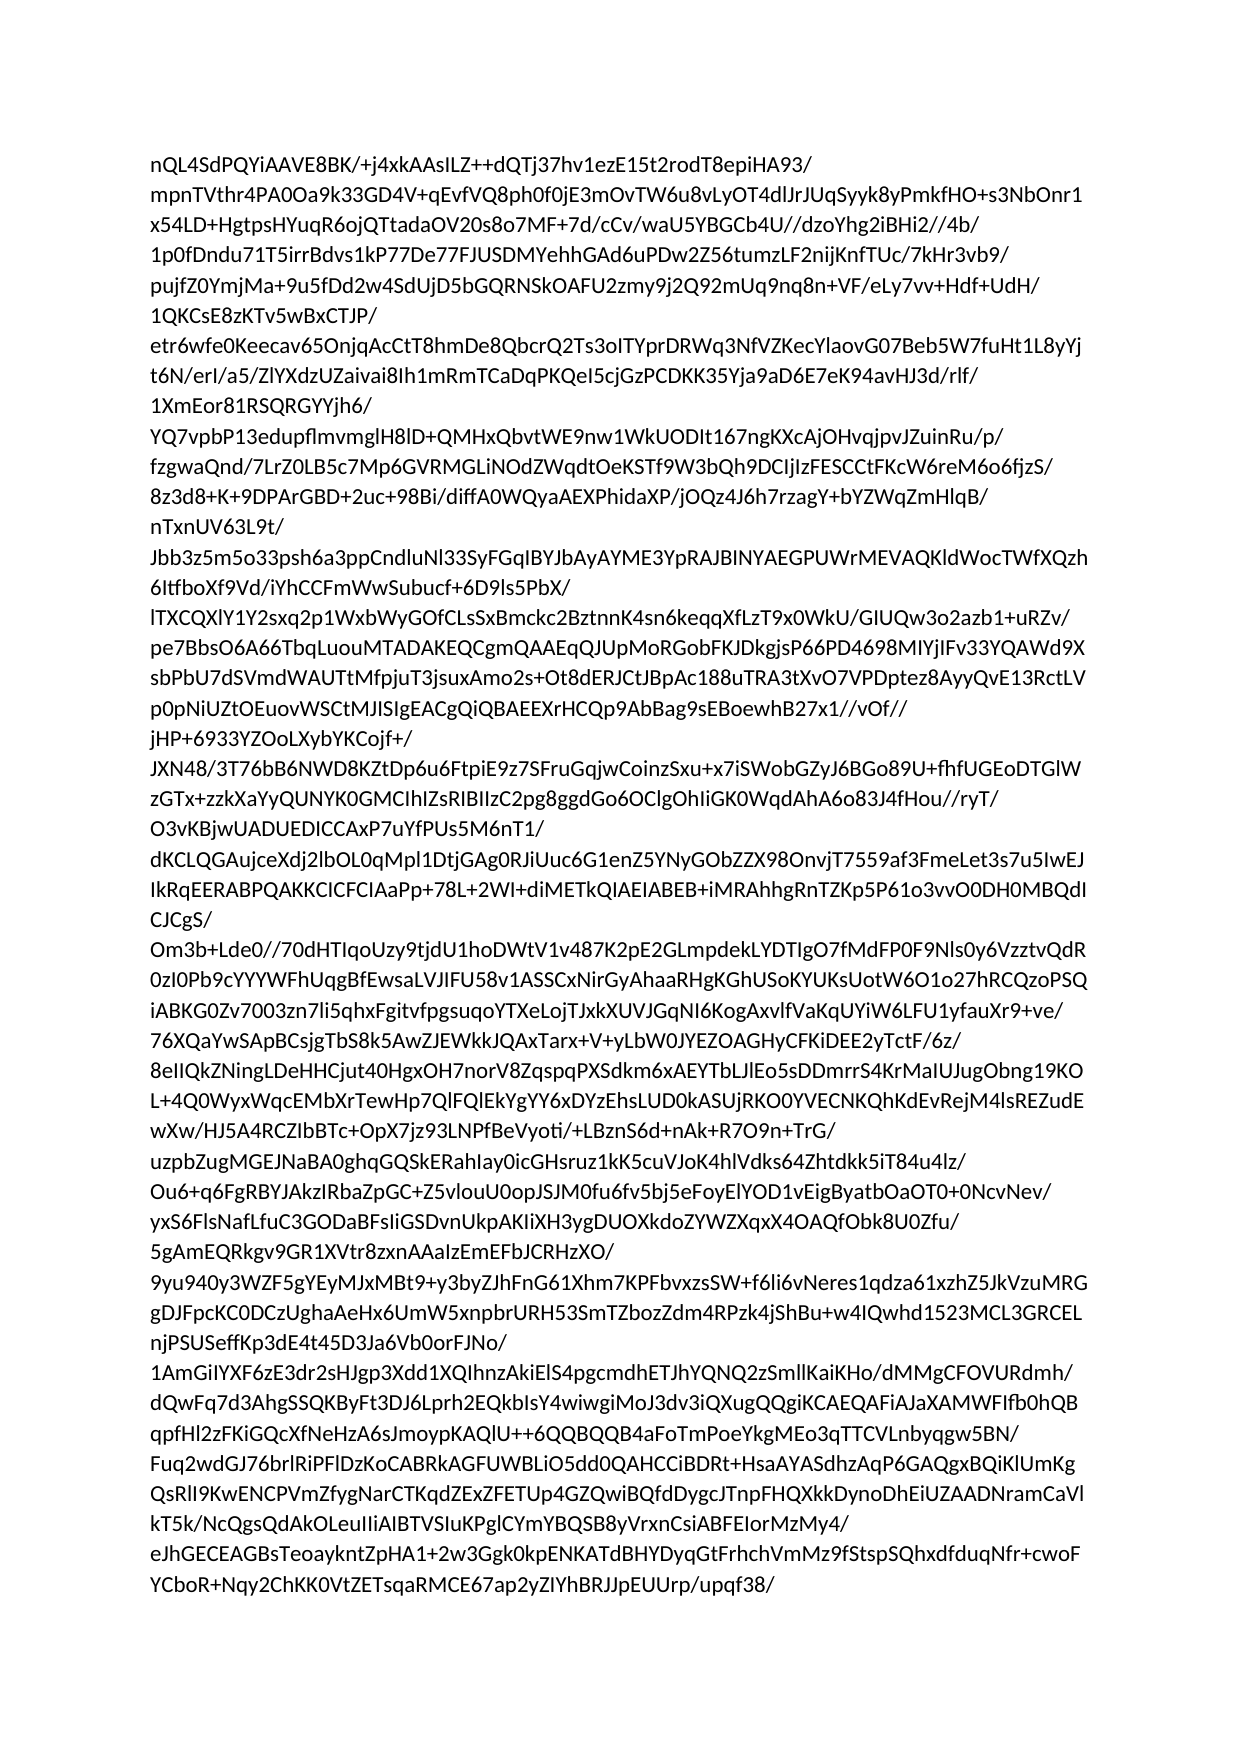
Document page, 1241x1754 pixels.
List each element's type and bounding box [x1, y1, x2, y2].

text [150, 150, 1090, 1598]
